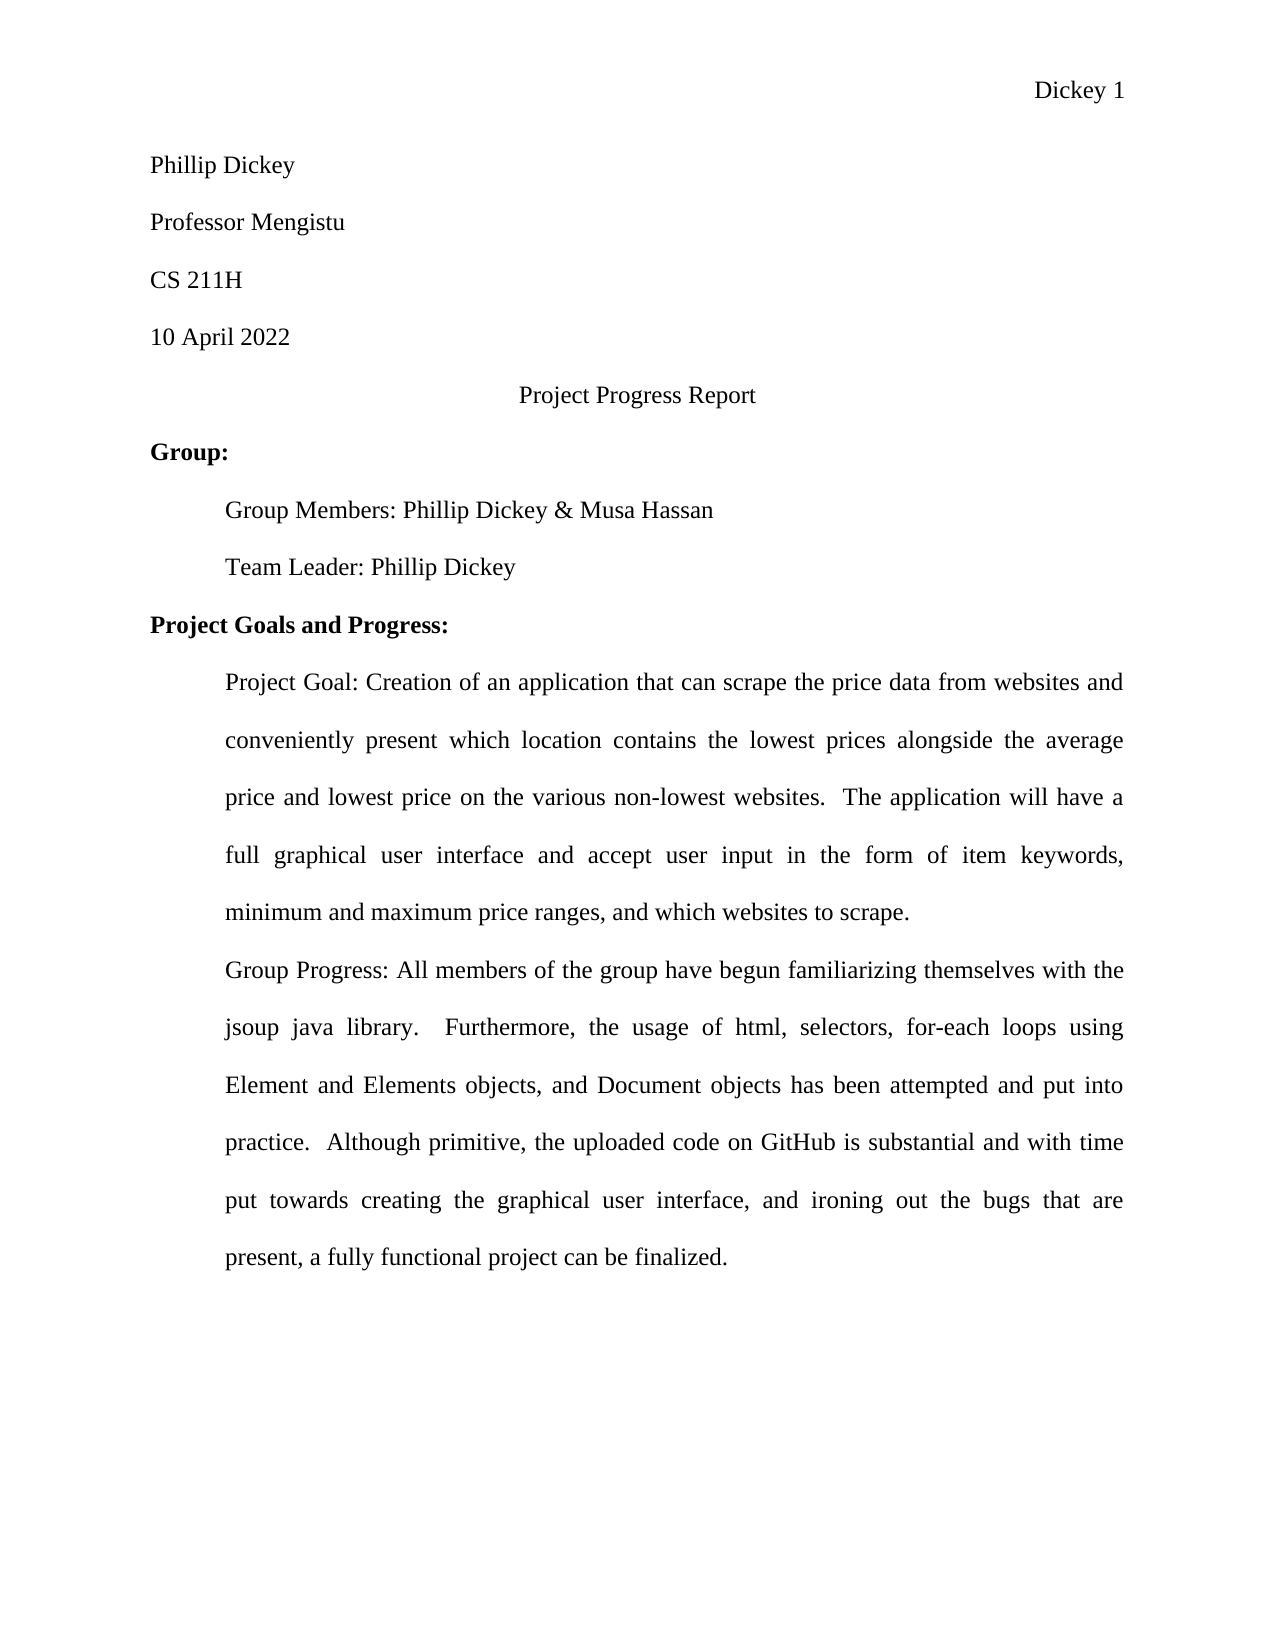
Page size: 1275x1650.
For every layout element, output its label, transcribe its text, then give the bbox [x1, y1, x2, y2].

title Project Progress Report [150, 380, 1125, 409]
text Group Members: Phillip Dickey & Musa Hassan [225, 495, 1125, 524]
text 10 April 2022 [150, 322, 1125, 351]
text CS 211H [150, 265, 1125, 294]
text Phillip Dickey [150, 150, 1125, 179]
text Project Goal: Creation of an application that can scrape the price data from websites and conveniently present which location contains the lowest prices alongside the average price and lowest price on the various non-lowest websites. The application will have a full graphical user interface and accept user input in the form of item keywords, minimum and maximum price ranges, and which websites to scrape. [225, 667, 1125, 926]
text Group: [150, 437, 1125, 466]
text Professor Mengistu [150, 207, 1125, 236]
text Project Goals and Progress: [150, 610, 1125, 639]
text Group Progress: All members of the group have begun familiarizing themselves with the jsoup java library. Furthermore, the usage of html, selectors, for-each loops using Element and Elements objects, and Document objects has been attempted and put into practice. Although primitive, the uploaded code on GitHub is substantial and with time put towards creating the graphical user interface, and ironing out the bugs that are present, a fully functional project can be finalized. [225, 955, 1125, 1271]
text Team Leader: Phillip Dickey [225, 552, 1125, 581]
